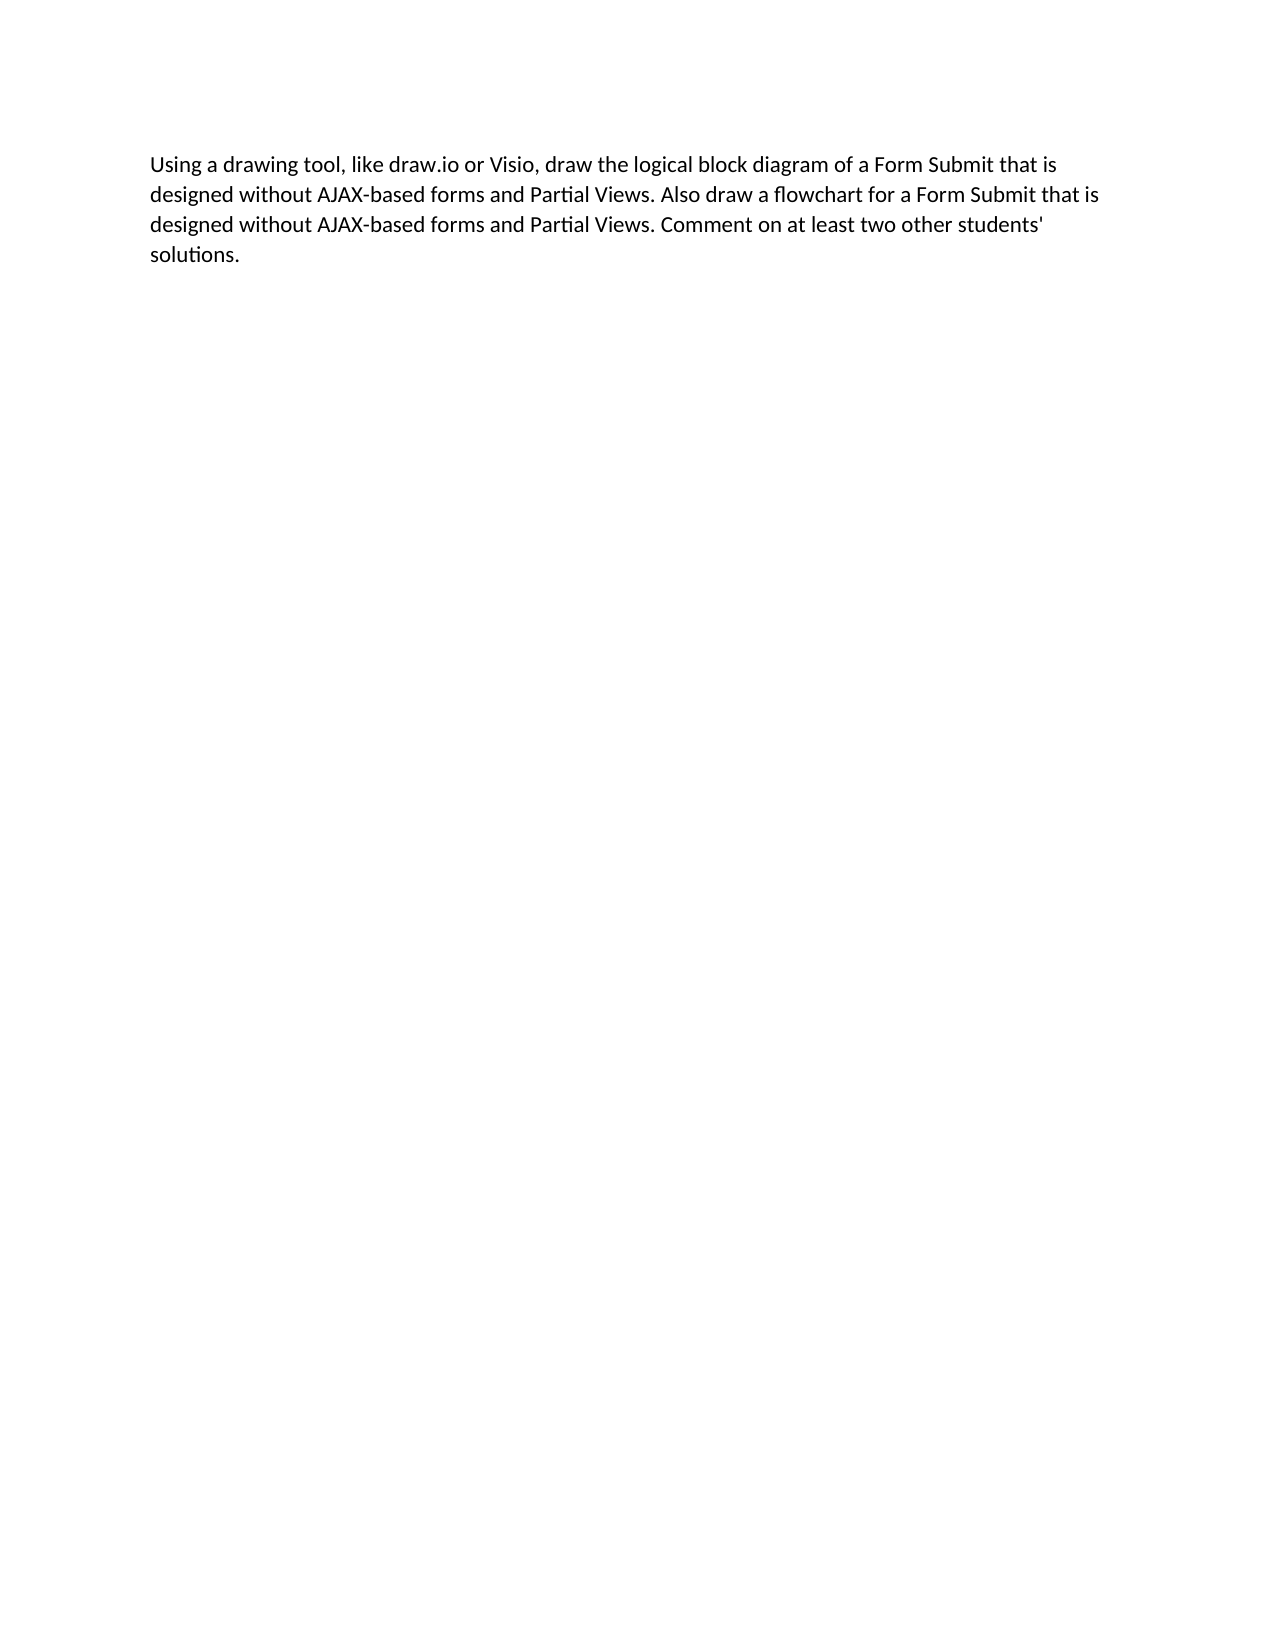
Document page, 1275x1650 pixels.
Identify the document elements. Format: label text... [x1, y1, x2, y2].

text Using a drawing tool, like draw.io or Visio, draw the logical block diagram of a Form Submit that is designed without AJAX-based forms and Partial Views. Also draw a flowchart for a Form Submit that is designed without AJAX-based forms and Partial Views. Comment on at least two other students' solutions. [150, 150, 1125, 269]
